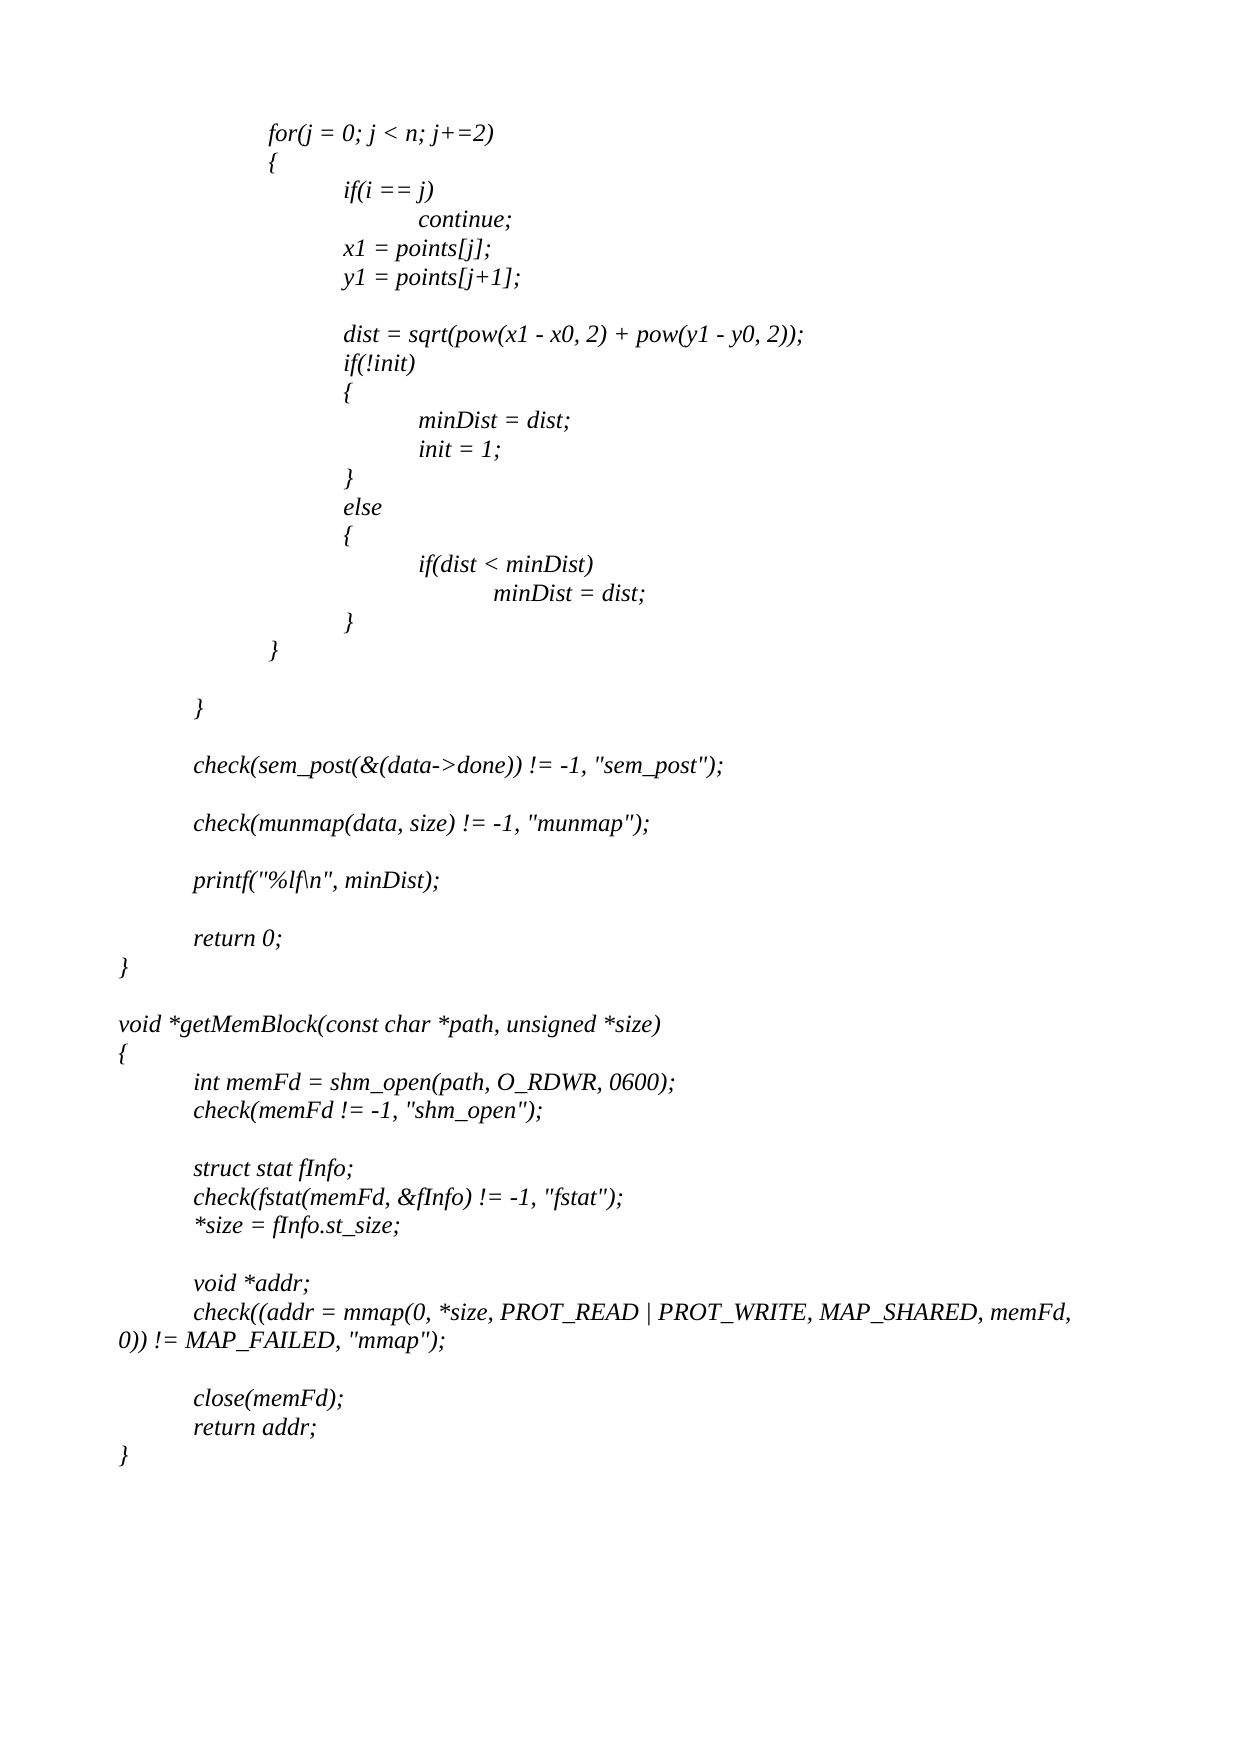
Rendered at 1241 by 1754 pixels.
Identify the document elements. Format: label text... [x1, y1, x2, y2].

text return addr; [118, 1412, 1122, 1441]
text } [118, 463, 1122, 492]
text } [118, 693, 1122, 722]
text { [118, 1038, 1122, 1067]
text struct stat fInfo; [118, 1153, 1122, 1182]
text dist = sqrt(pow(x1 - x0, 2) + pow(y1 - y0, 2)); [118, 319, 1122, 348]
text } [118, 636, 1122, 664]
text close(memFd); [118, 1383, 1122, 1412]
text check(memFd != -1, "shm_open"); [118, 1096, 1122, 1124]
text minDist = dist; [118, 406, 1122, 434]
text x1 = points[j]; [118, 233, 1122, 262]
text { [118, 377, 1122, 406]
text printf("%lf\n", minDist); [118, 866, 1122, 894]
text for(j = 0; j < n; j+=2) [118, 118, 1122, 147]
text } [118, 952, 1122, 981]
text check(sem_post(&(data->done)) != -1, "sem_post"); [118, 751, 1122, 779]
text y1 = points[j+1]; [118, 262, 1122, 291]
text *size = fInfo.st_size; [118, 1211, 1122, 1239]
text { [118, 521, 1122, 549]
text if(i == j) [118, 176, 1122, 204]
text if(dist < minDist) [118, 549, 1122, 578]
text return 0; [118, 923, 1122, 952]
text } [118, 607, 1122, 636]
text int memFd = shm_open(path, O_RDWR, 0600); [118, 1067, 1122, 1096]
text check((addr = mmap(0, *size, PROT_READ | PROT_WRITE, MAP_SHARED, memFd, 0)) != MAP_FAILED, "mmap"); [118, 1297, 1122, 1354]
text continue; [118, 204, 1122, 233]
text if(!init) [118, 348, 1122, 377]
text void *getMemBlock(const char *path, unsigned *size) [118, 1009, 1122, 1038]
text check(fstat(memFd, &fInfo) != -1, "fstat"); [118, 1182, 1122, 1211]
text } [118, 1441, 1122, 1469]
text minDist = dist; [118, 578, 1122, 607]
text void *addr; [118, 1268, 1122, 1297]
text init = 1; [118, 434, 1122, 463]
text { [118, 147, 1122, 176]
text else [118, 492, 1122, 521]
text check(munmap(data, size) != -1, "munmap"); [118, 808, 1122, 837]
